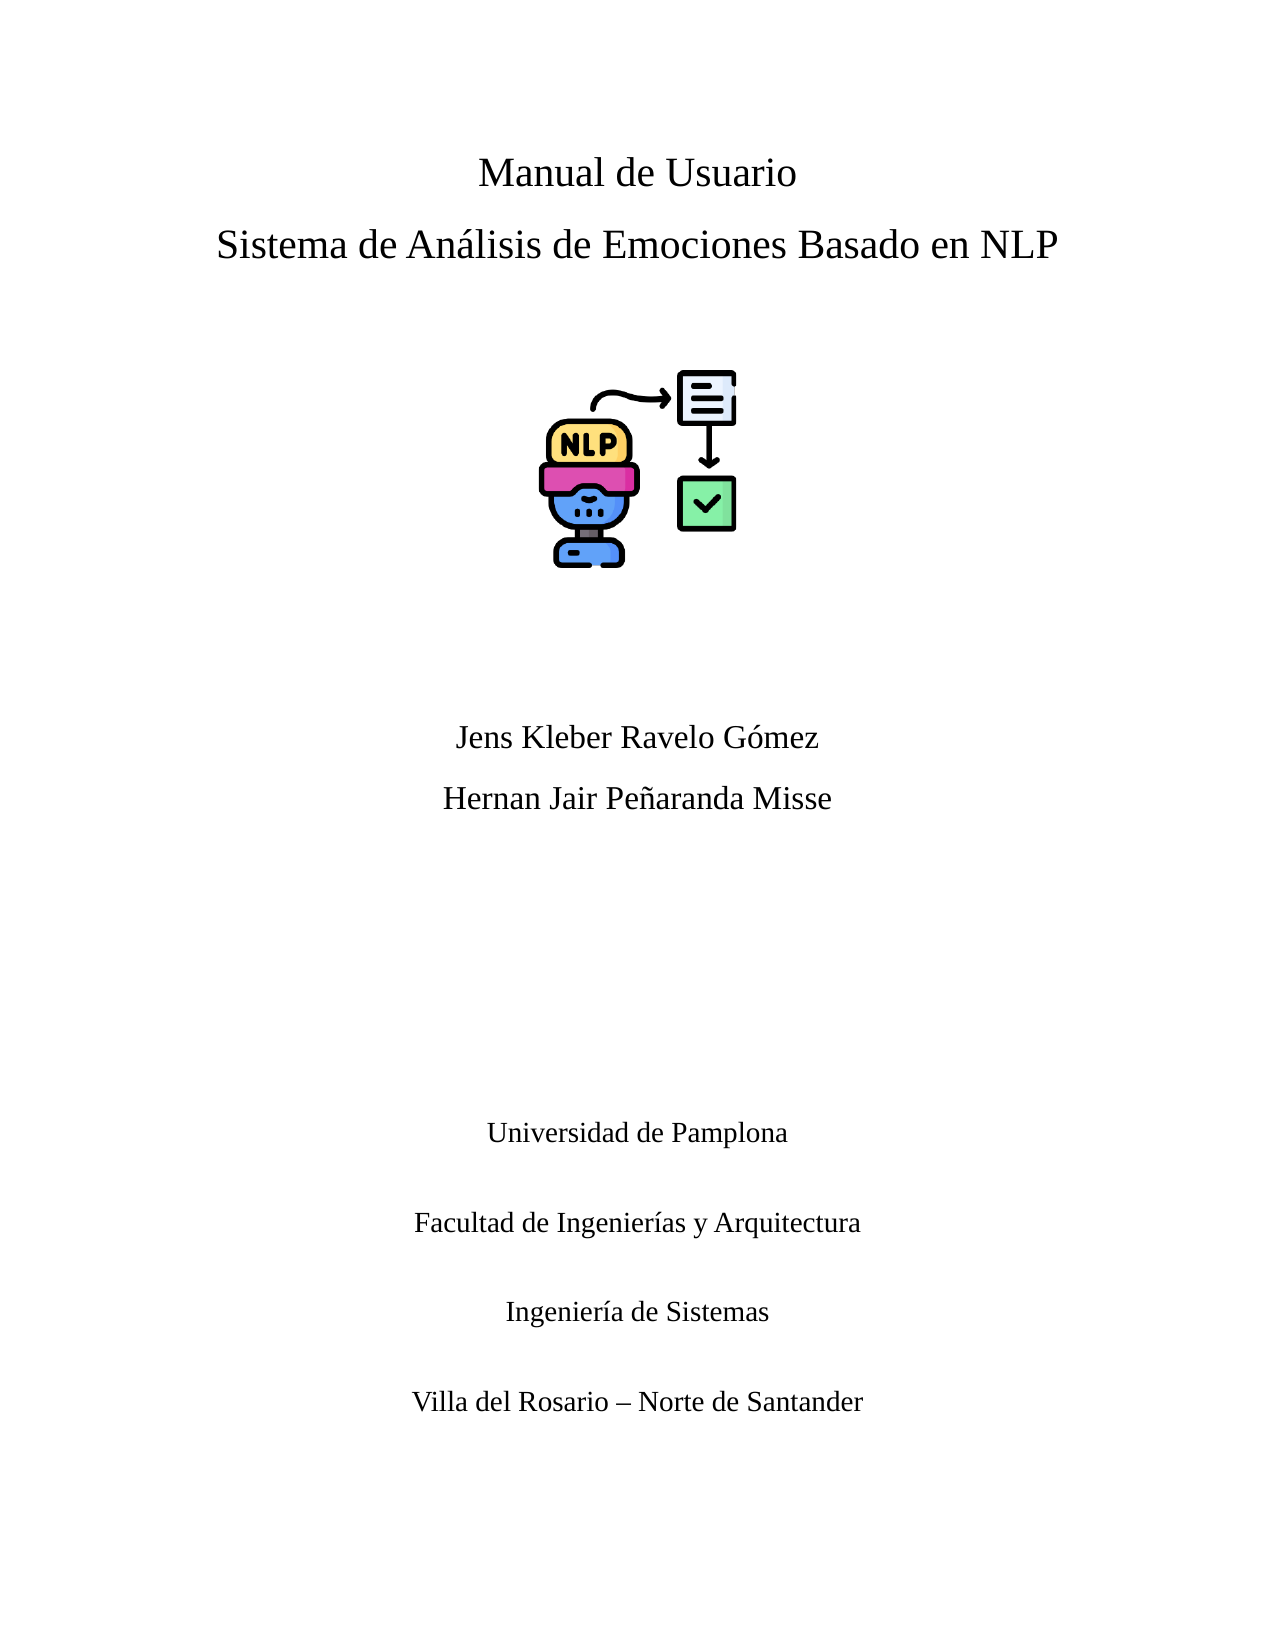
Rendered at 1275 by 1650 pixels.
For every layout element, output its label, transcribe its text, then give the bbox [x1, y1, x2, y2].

text Manual de Usuario [177, 148, 1098, 196]
text Hernan Jair Peñaranda Misse [177, 778, 1098, 817]
picture [538, 370, 737, 568]
text Villa del Rosario – Norte de Santander [177, 1384, 1097, 1418]
text Sistema de Análisis de Emociones Basado en NLP [177, 219, 1098, 267]
text Ingeniería de Sistemas [177, 1294, 1097, 1328]
text Universidad de Pamplona [177, 1115, 1097, 1149]
text Facultad de Ingenierías y Arquitectura [177, 1205, 1097, 1238]
text Jens Kleber Ravelo Gómez [177, 718, 1098, 756]
